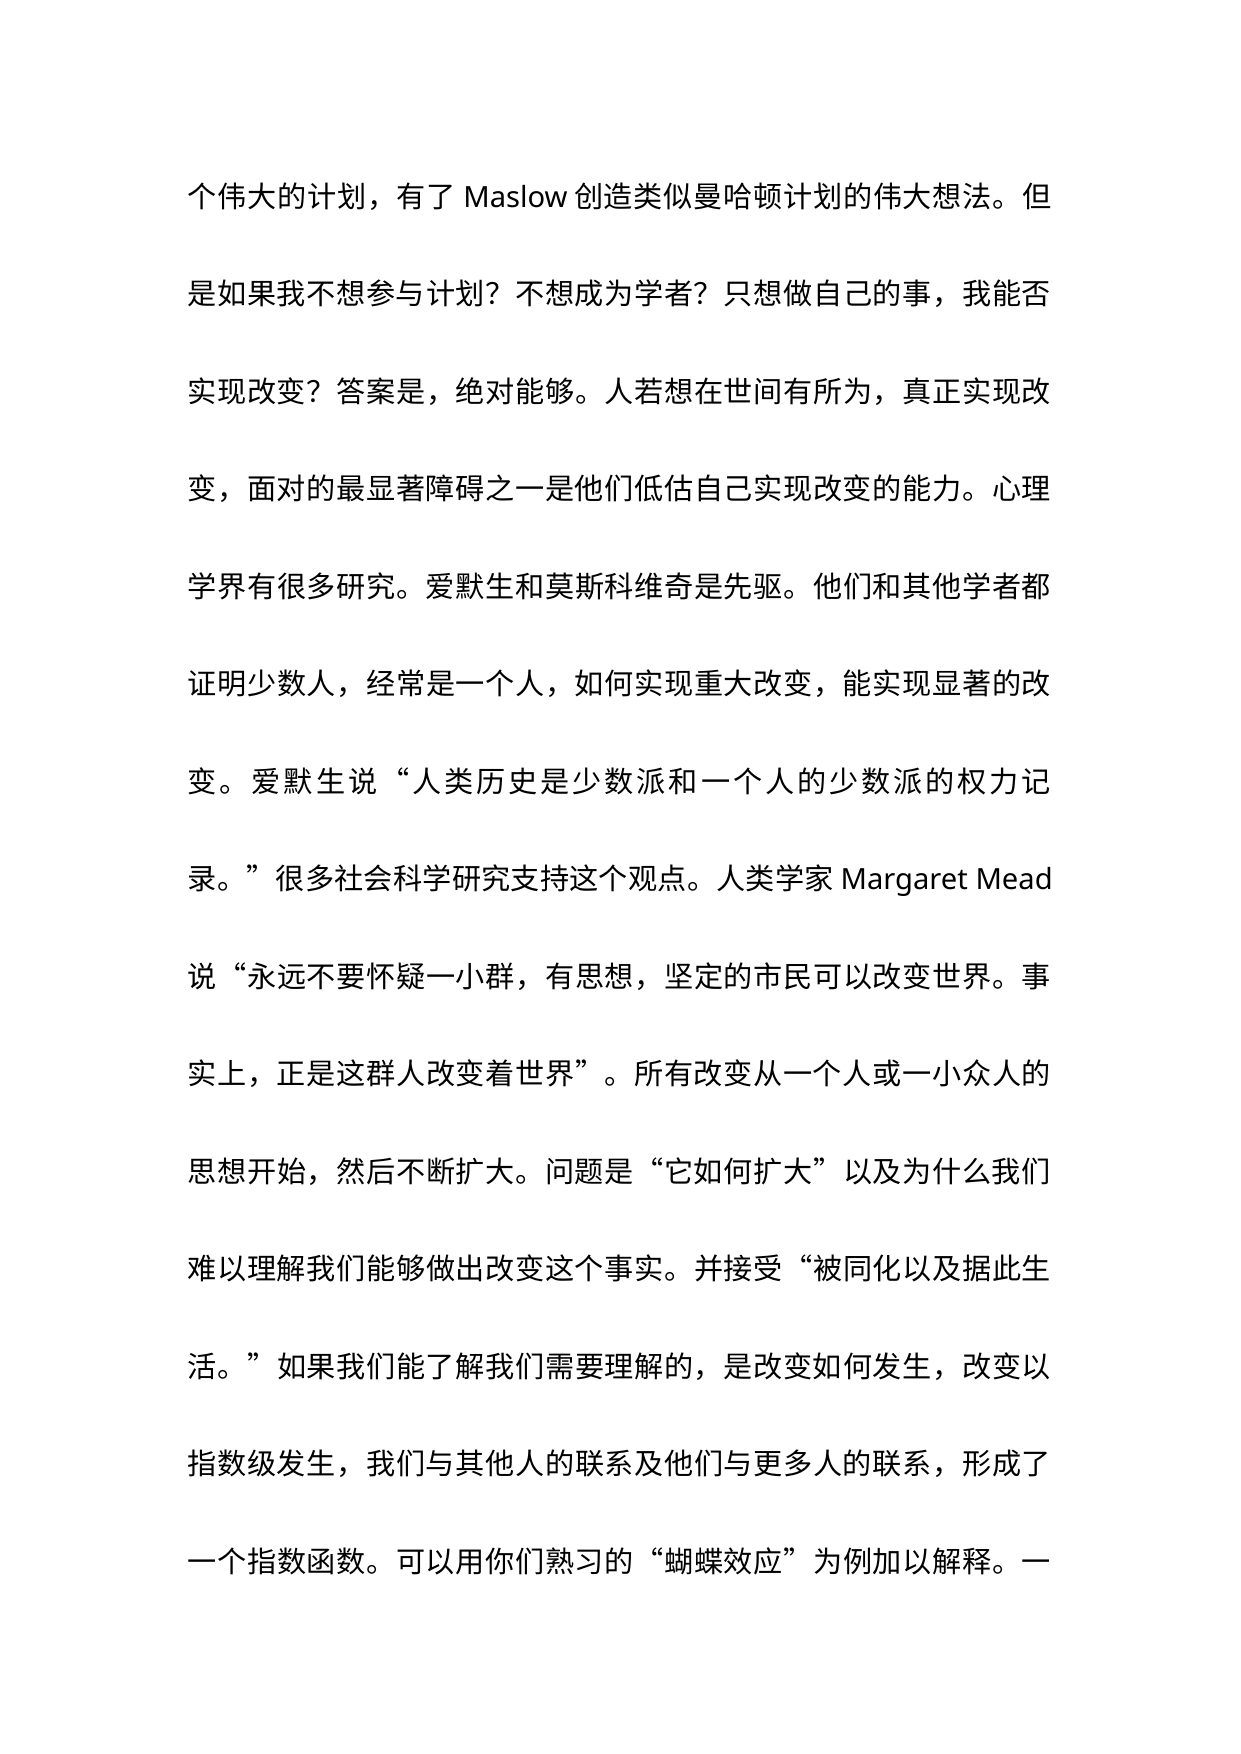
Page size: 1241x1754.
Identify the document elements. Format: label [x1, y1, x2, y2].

text [187, 162, 1053, 1592]
